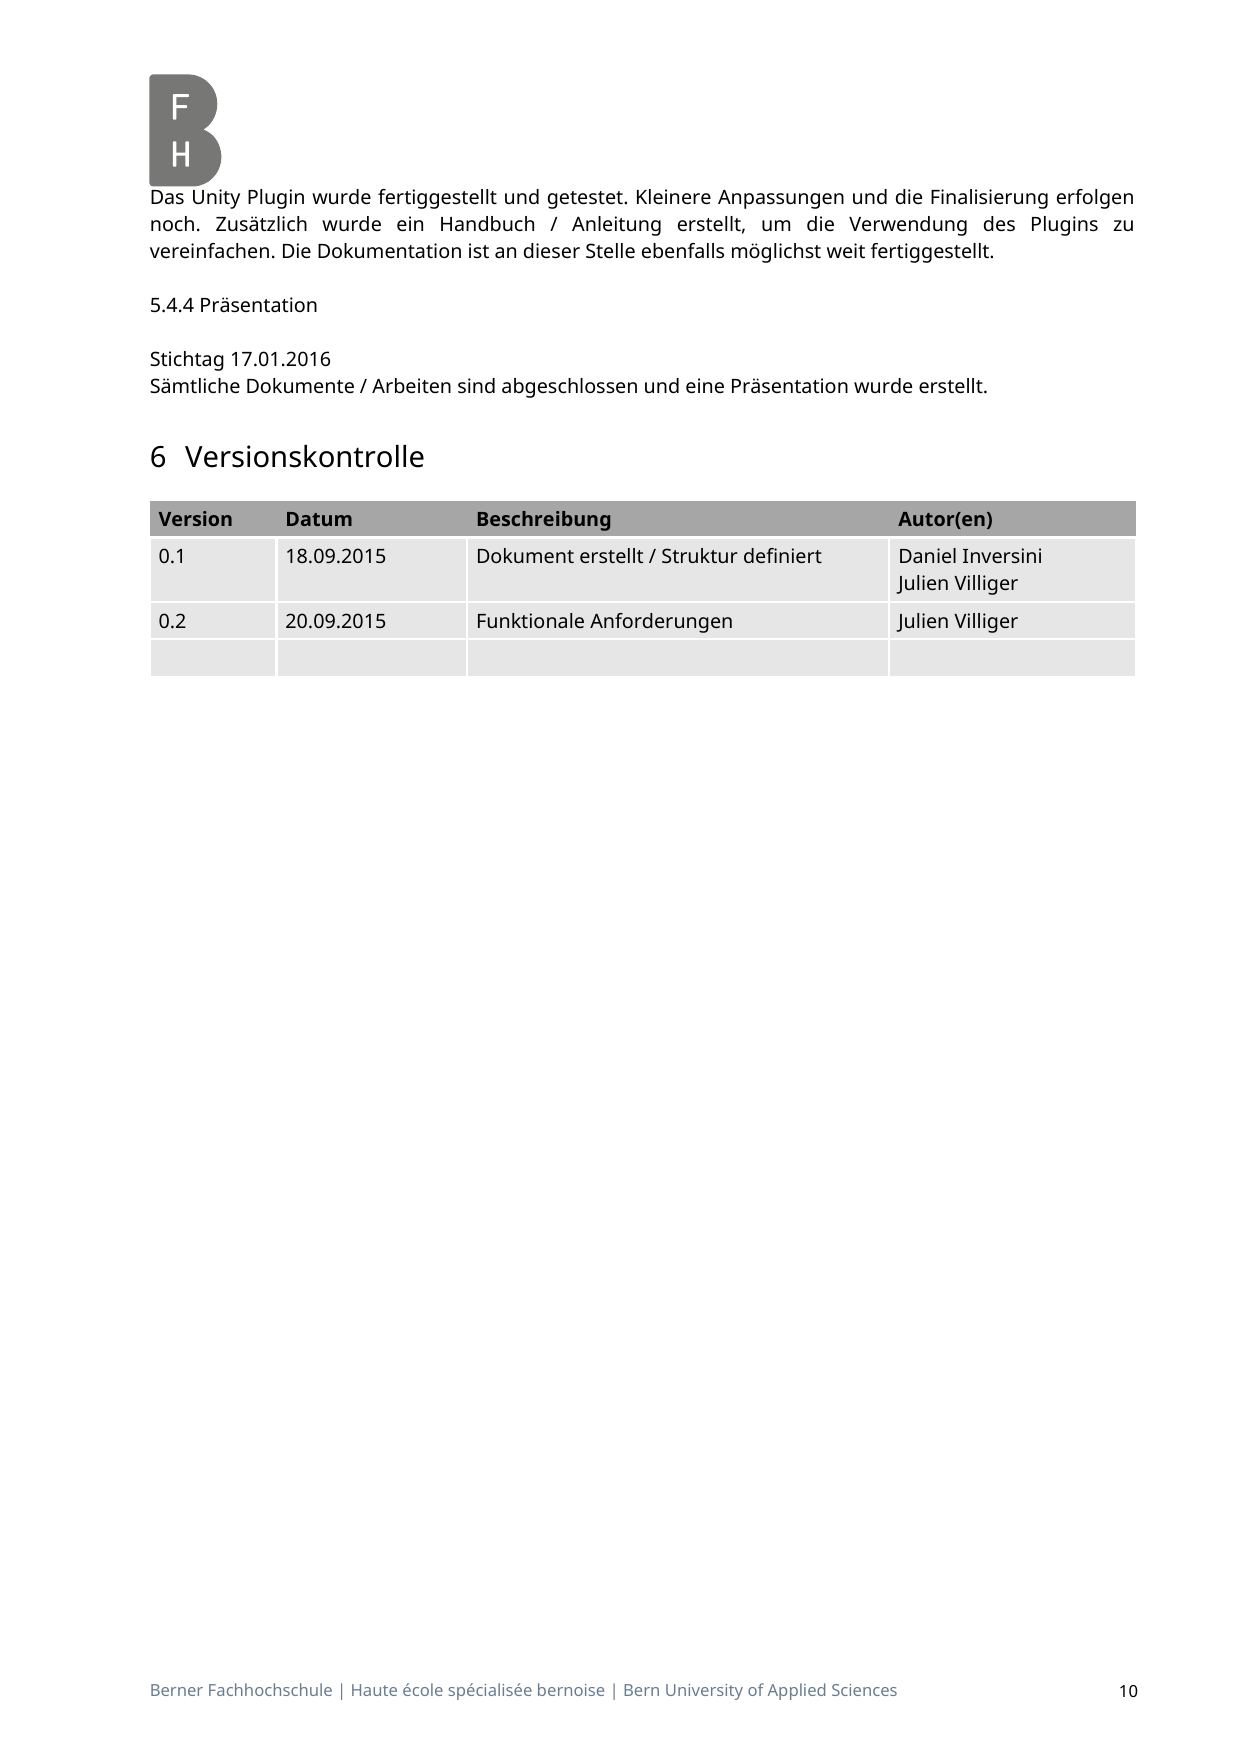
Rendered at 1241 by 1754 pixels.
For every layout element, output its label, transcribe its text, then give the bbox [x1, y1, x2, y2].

table_header Datum [276, 501, 467, 536]
text Stichtag 17.01.2016 [149, 345, 1136, 372]
table_cell Julien Villiger [890, 603, 1135, 638]
table_cell Funktionale Anforderungen [468, 603, 888, 638]
table_cell [468, 640, 888, 676]
table_cell 0.1 [151, 539, 275, 601]
table_header Version [150, 501, 276, 536]
table_header Autor(en) [889, 501, 1136, 536]
table_cell 0.2 [151, 603, 275, 638]
table_cell 18.09.2015 [278, 539, 466, 601]
table_cell [278, 640, 466, 676]
text Das Unity Plugin wurde fertiggestellt und getestet. Kleinere Anpassungen und die Finalisierung erfolgen noch. Zusätzlich wurde ein Handbuch / Anleitung erstellt, um die Verwendung des Plugins zu vereinfachen. Die Dokumentation ist an dieser Stelle ebenfalls möglichst weit fertiggestellt. [149, 183, 1136, 264]
table_cell Daniel Inversini Julien Villiger [890, 539, 1135, 601]
table_cell [890, 640, 1135, 676]
text Sämtliche Dokumente / Arbeiten sind abgeschlossen und eine Präsentation wurde erstellt. [149, 372, 1136, 399]
subtitle Präsentation [149, 291, 1136, 318]
table_header Beschreibung [467, 501, 889, 536]
subtitle Versionskontrolle [149, 436, 1136, 476]
table_cell Dokument erstellt / Struktur definiert [468, 539, 888, 601]
table_cell 20.09.2015 [278, 603, 466, 638]
table_cell [151, 640, 275, 676]
